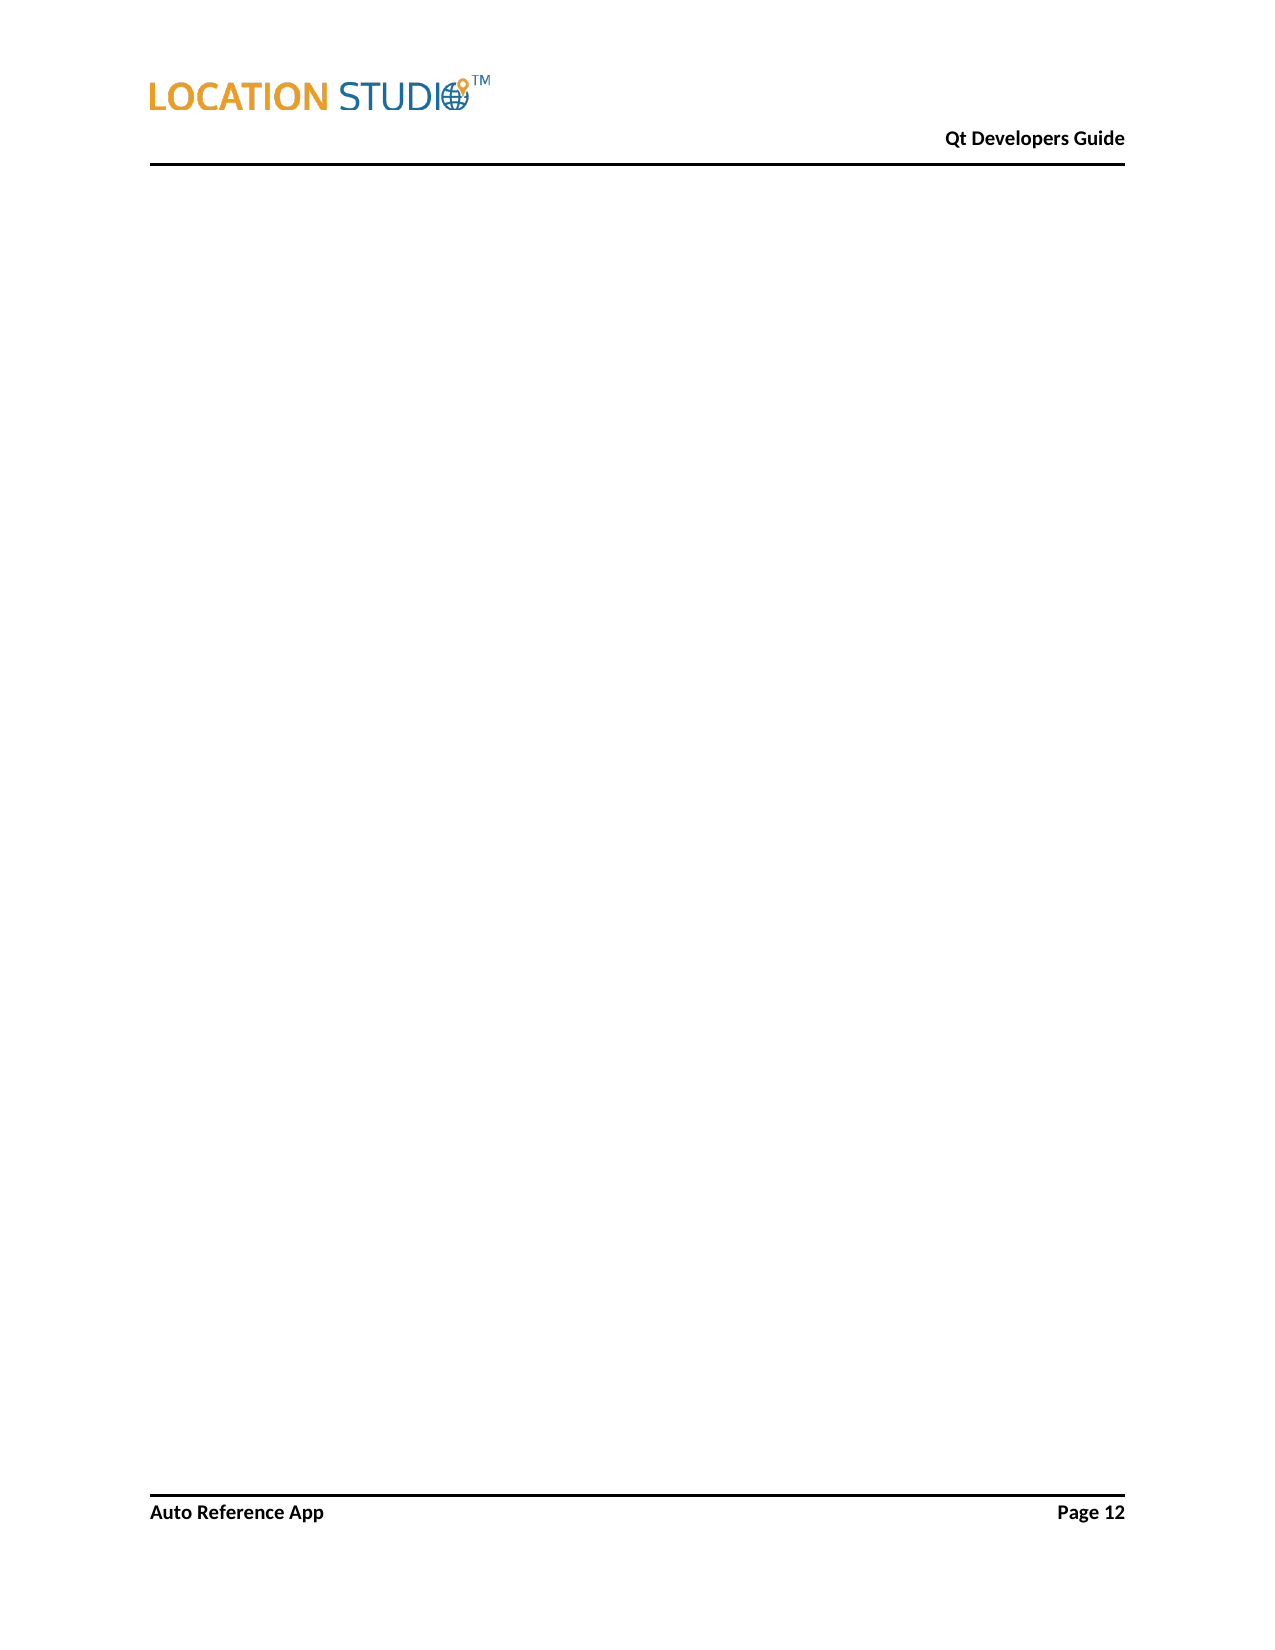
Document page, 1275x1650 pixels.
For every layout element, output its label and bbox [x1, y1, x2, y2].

picture [150, 75, 490, 110]
